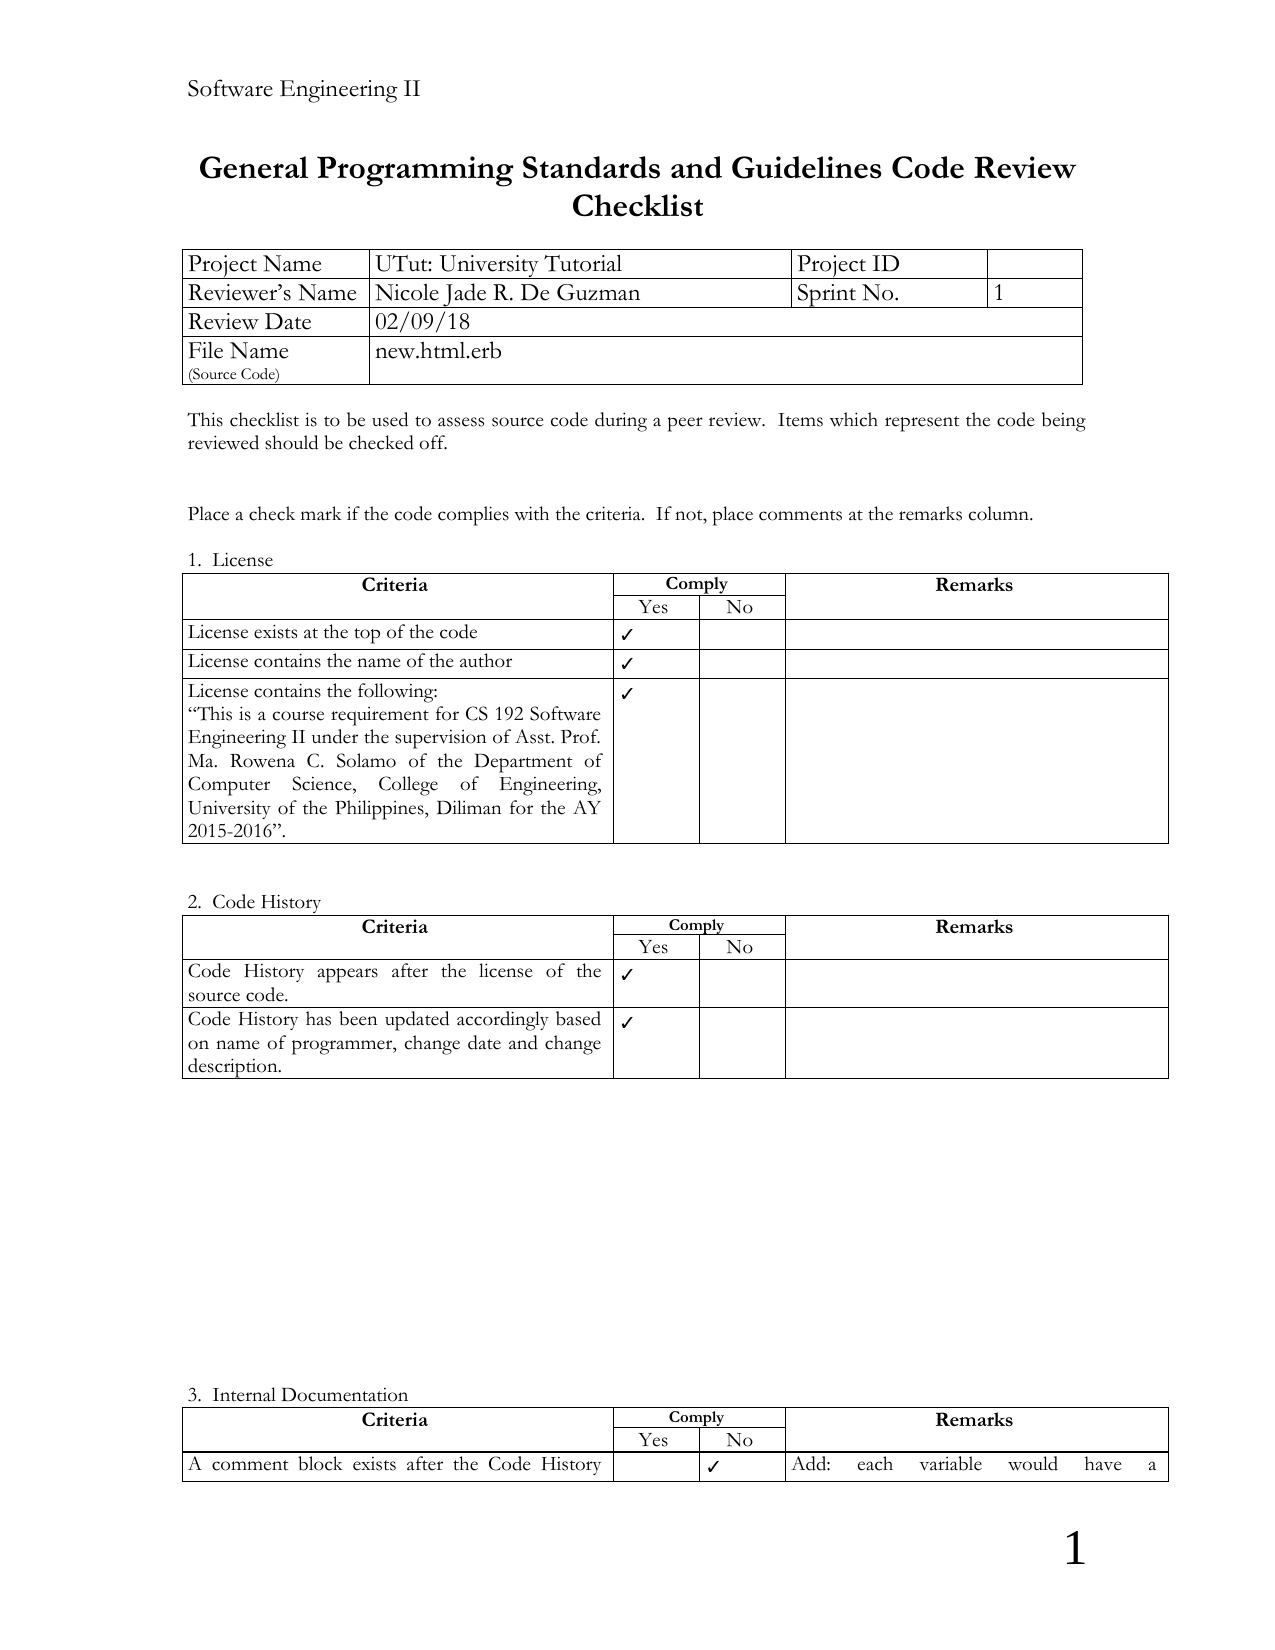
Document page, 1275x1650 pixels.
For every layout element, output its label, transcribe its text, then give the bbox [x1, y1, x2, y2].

table_cell [786, 620, 1168, 648]
text 2. Code History [187, 891, 1087, 914]
table_cell Code History has been updated accordingly based on name of programmer, change date and change description. [183, 1008, 613, 1078]
table_header Criteria [183, 574, 613, 619]
table_cell ✓ [614, 650, 699, 678]
text 3. Internal Documentation [187, 1384, 1087, 1407]
table_header Comply [614, 574, 785, 594]
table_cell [183, 1453, 613, 1481]
table_cell 02/09/18 [370, 308, 1082, 336]
table_cell File Name (Source Code) [183, 337, 369, 384]
table_header Project Name [183, 250, 369, 278]
table_cell No [700, 935, 785, 959]
table_cell Yes [614, 935, 699, 959]
table_cell Review Date [183, 308, 369, 336]
table_cell [700, 620, 785, 648]
table_header Project ID [792, 250, 987, 278]
table_cell ✓ [700, 1453, 785, 1481]
table_cell [786, 960, 1168, 1007]
table_header Comply [614, 916, 785, 934]
text This checklist is to be used to assess source code during a peer review. Items which represent the code being reviewed should be checked off. [187, 408, 1087, 455]
table_cell [700, 1008, 785, 1078]
table_cell [786, 679, 1168, 843]
table_header Remarks [786, 1408, 1168, 1451]
table_cell 1 [988, 279, 1082, 307]
table_cell Sprint No. [792, 279, 987, 307]
table_cell Yes [614, 1428, 699, 1451]
table_cell [700, 679, 785, 843]
table_cell No [700, 596, 785, 619]
table_cell No [700, 1428, 785, 1451]
table_cell [786, 650, 1168, 678]
table_header Criteria [183, 916, 613, 959]
table_header Comply [614, 1408, 785, 1427]
table_cell ✓ [614, 679, 699, 843]
table_cell Yes [614, 596, 699, 619]
table_cell ✓ [614, 1008, 699, 1078]
table_header UTut: University Tutorial [370, 250, 791, 278]
table_header [988, 250, 1082, 278]
table_cell Nicole Jade R. De Guzman [370, 279, 791, 307]
table_cell ✓ [614, 960, 699, 1007]
table_cell License exists at the top of the code [183, 620, 613, 648]
table_cell ✓ [614, 620, 699, 648]
text 1. License [187, 549, 1087, 572]
table_cell License contains the name of the author [183, 650, 613, 678]
text General Programming Standards and Guidelines Code Review Checklist [187, 150, 1087, 225]
table_cell Reviewer’s Name [183, 279, 369, 307]
table_cell [700, 960, 785, 1007]
text Place a check mark if the code complies with the criteria. If not, place comments at the remarks column. [187, 502, 1087, 526]
table_header Criteria [183, 1408, 613, 1451]
table_cell [614, 1453, 699, 1481]
table_cell [700, 650, 785, 678]
table_cell Code History appears after the license of the source code. [183, 960, 613, 1007]
table_cell License contains the following: “This is a course requirement for CS 192 Software Engineering II under the supervision of Asst. Prof. Ma. Rowena C. Solamo of the Department of Computer Science, College of Engineering, University of the Philippines, Diliman for the AY 2015-2016”. [183, 679, 613, 843]
table_cell [786, 1008, 1168, 1078]
table_cell new.html.erb [370, 337, 1082, 384]
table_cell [786, 1453, 1168, 1481]
table_header Remarks [786, 916, 1168, 959]
table_header Remarks [786, 574, 1168, 619]
